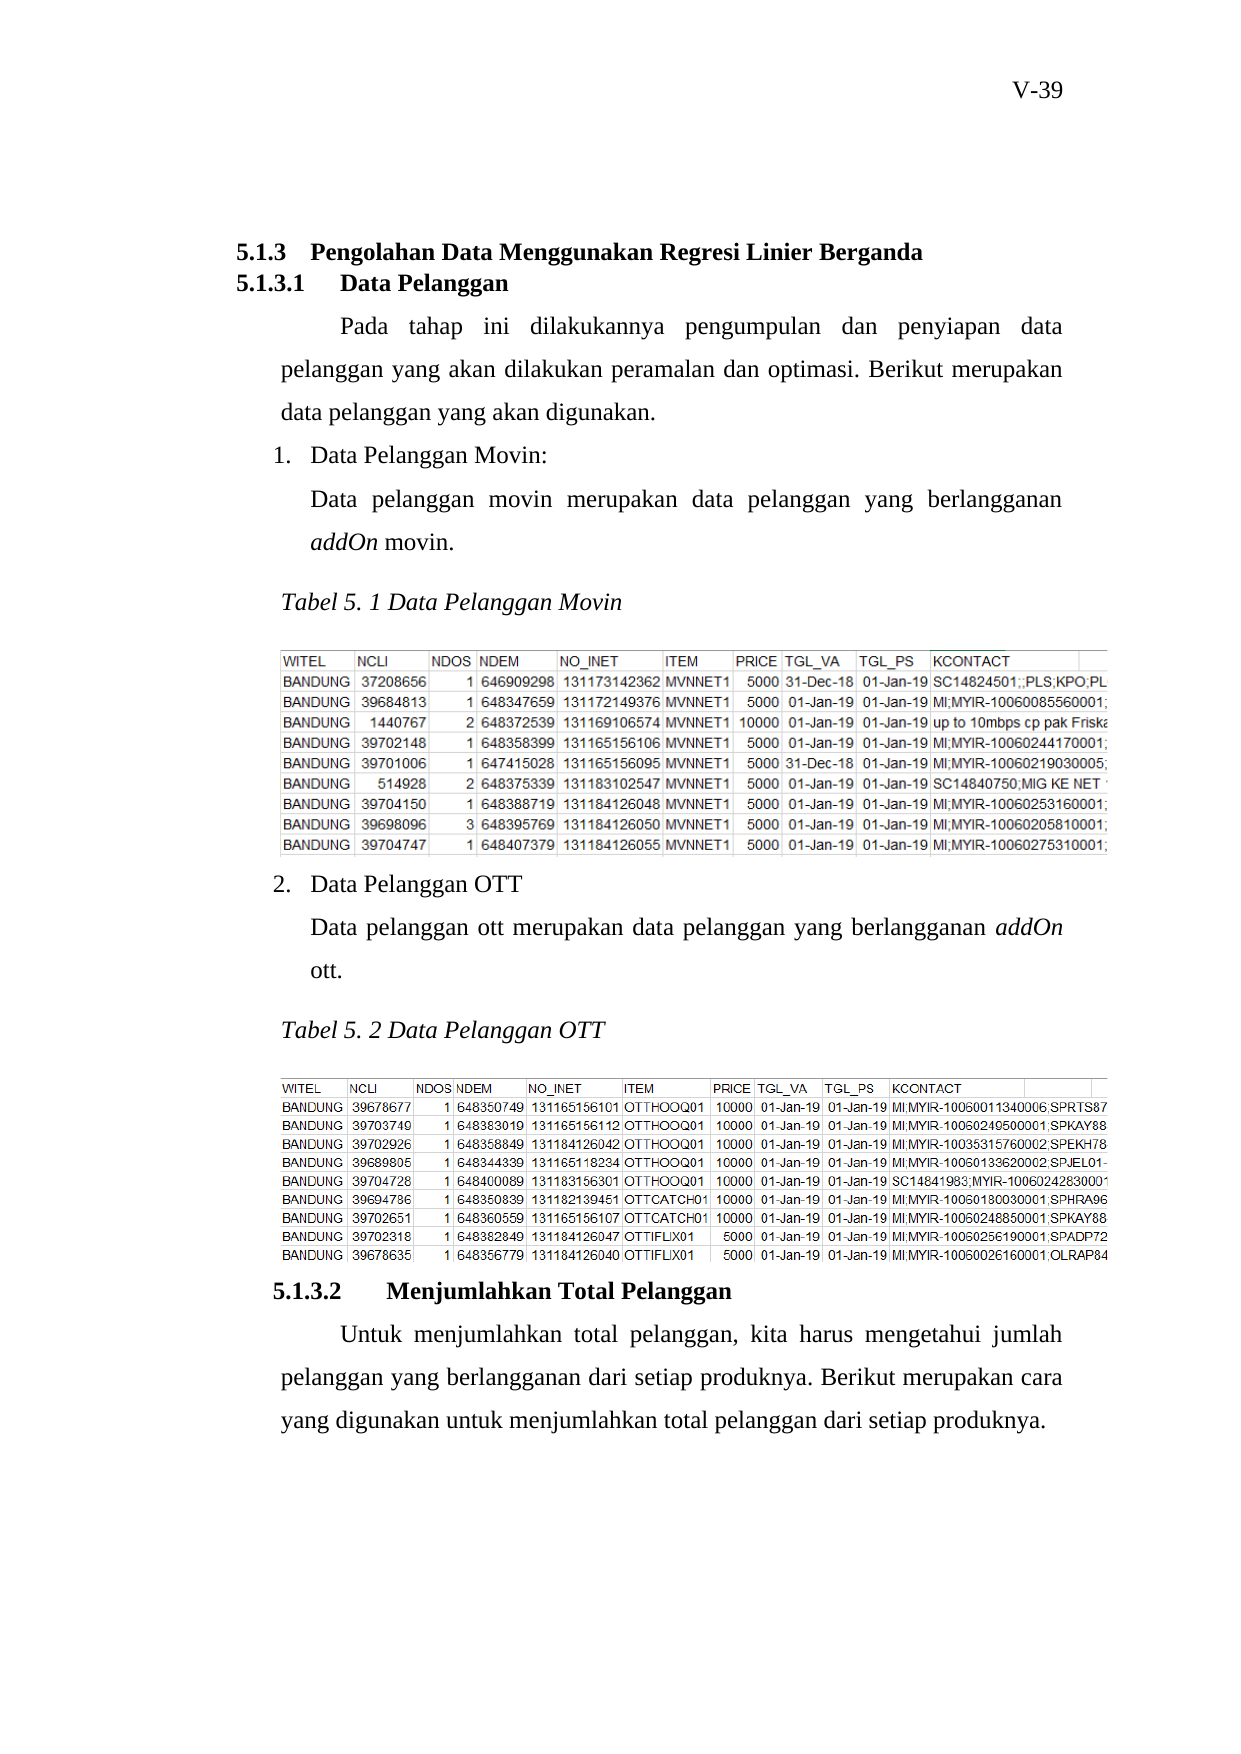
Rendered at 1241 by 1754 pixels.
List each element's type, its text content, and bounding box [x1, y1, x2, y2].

picture [280, 1078, 1108, 1262]
list Data pelanggan movin merupakan data pelanggan yang berlangganan addOn movin. [310, 484, 1063, 556]
text Tabel 5. 2 Data Pelanggan OTT [281, 1015, 1063, 1043]
list Data pelanggan ott merupakan data pelanggan yang berlangganan addOn ott. [310, 912, 1063, 984]
text Tabel 5. 1 Data Pelanggan Movin [281, 587, 1063, 615]
list Data Pelanggan Movin: [273, 441, 1063, 469]
list Data Pelanggan OTT [273, 869, 1063, 897]
subtitle Pengolahan Data Menggunakan Regresi Linier Berganda [236, 237, 1063, 266]
list Untuk menjumlahkan total pelanggan, kita harus mengetahui jumlah pelanggan yang berlangganan dari setiap produknya. Berikut merupakan cara yang digunakan untuk menjumlahkan total pelanggan dari setiap produknya. [281, 1319, 1063, 1434]
list Pada tahap ini dilakukannya pengumpulan dan penyiapan data pelanggan yang akan dilakukan peramalan dan optimasi. Berikut merupakan data pelanggan yang akan digunakan. [281, 311, 1063, 426]
list Menjumlahkan Total Pelanggan [273, 1276, 1063, 1305]
picture [280, 650, 1108, 857]
list Data Pelanggan [236, 268, 1063, 297]
